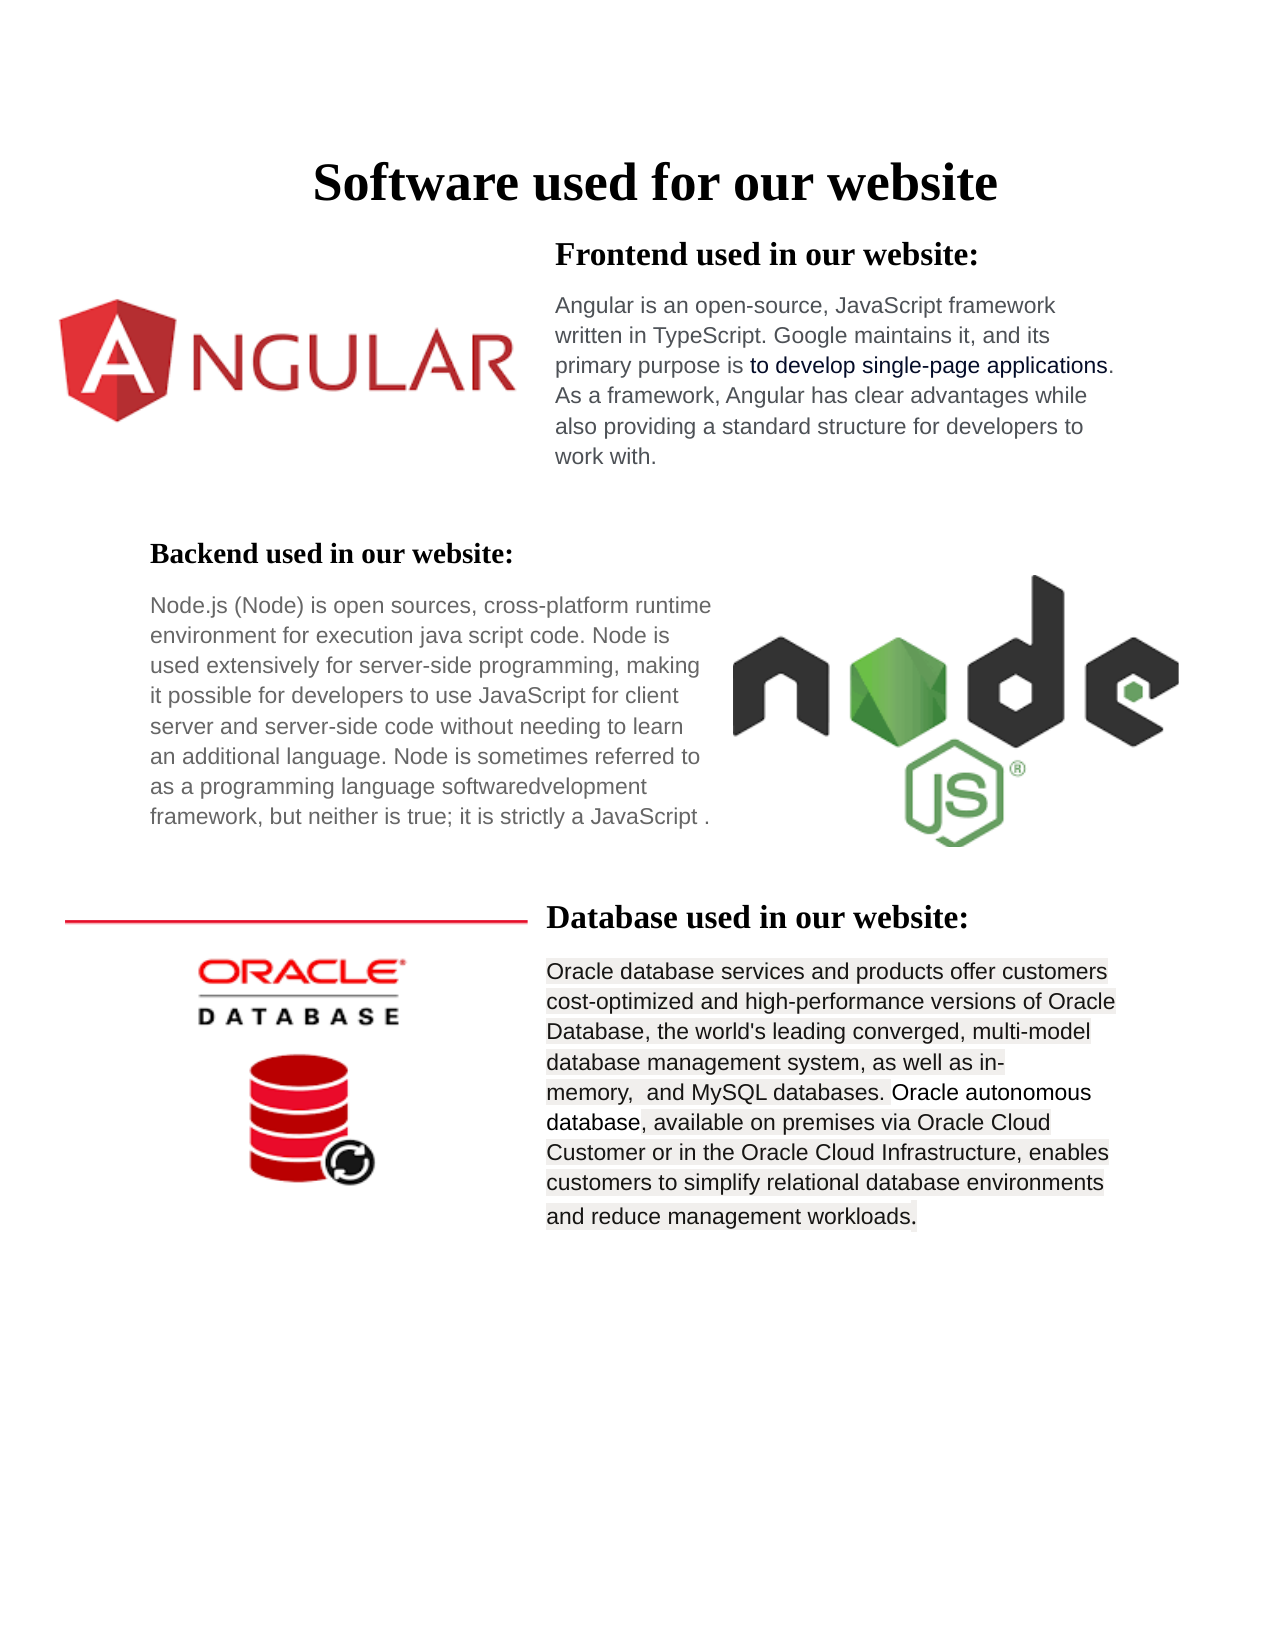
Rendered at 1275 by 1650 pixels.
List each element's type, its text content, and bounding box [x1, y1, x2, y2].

text Node.js (Node) is open sources, cross-platform runtime environment for execution java script code. Node is used extensively for server-side programming, making it possible for developers to use JavaScript for client server and server-side code without needing to learn an additional language. Node is sometimes referred to as a programming language softwaredvelopment framework, but neither is true; it is strictly a JavaScript . [150, 592, 733, 830]
text Angular is an open-source, JavaScript framework written in TypeScript. Google maintains it, and its primary purpose is to develop single-page applications. As a framework, Angular has clear advantages while also providing a standard structure for developers to work with. [537, 292, 1125, 469]
picture [65, 920, 528, 1202]
text Backend used in our website: [150, 537, 1125, 570]
text Oracle database services and products offer customers cost-optimized and high-performance versions of Oracle Database, the world's leading converged, multi-model database management system, as well as in-memory, and MySQL databases. Oracle autonomous database, available on premises via Oracle Cloud Customer or in the Oracle Cloud Infrastructure, enables customers to simplify relational database environments and reduce management workloads. [150, 958, 1125, 1232]
text Database used in our website: [150, 897, 1125, 935]
picture [733, 575, 1179, 847]
text Frontend used in our website: [150, 234, 1125, 272]
text Software used for our website [150, 150, 1125, 212]
picture [39, 237, 537, 484]
